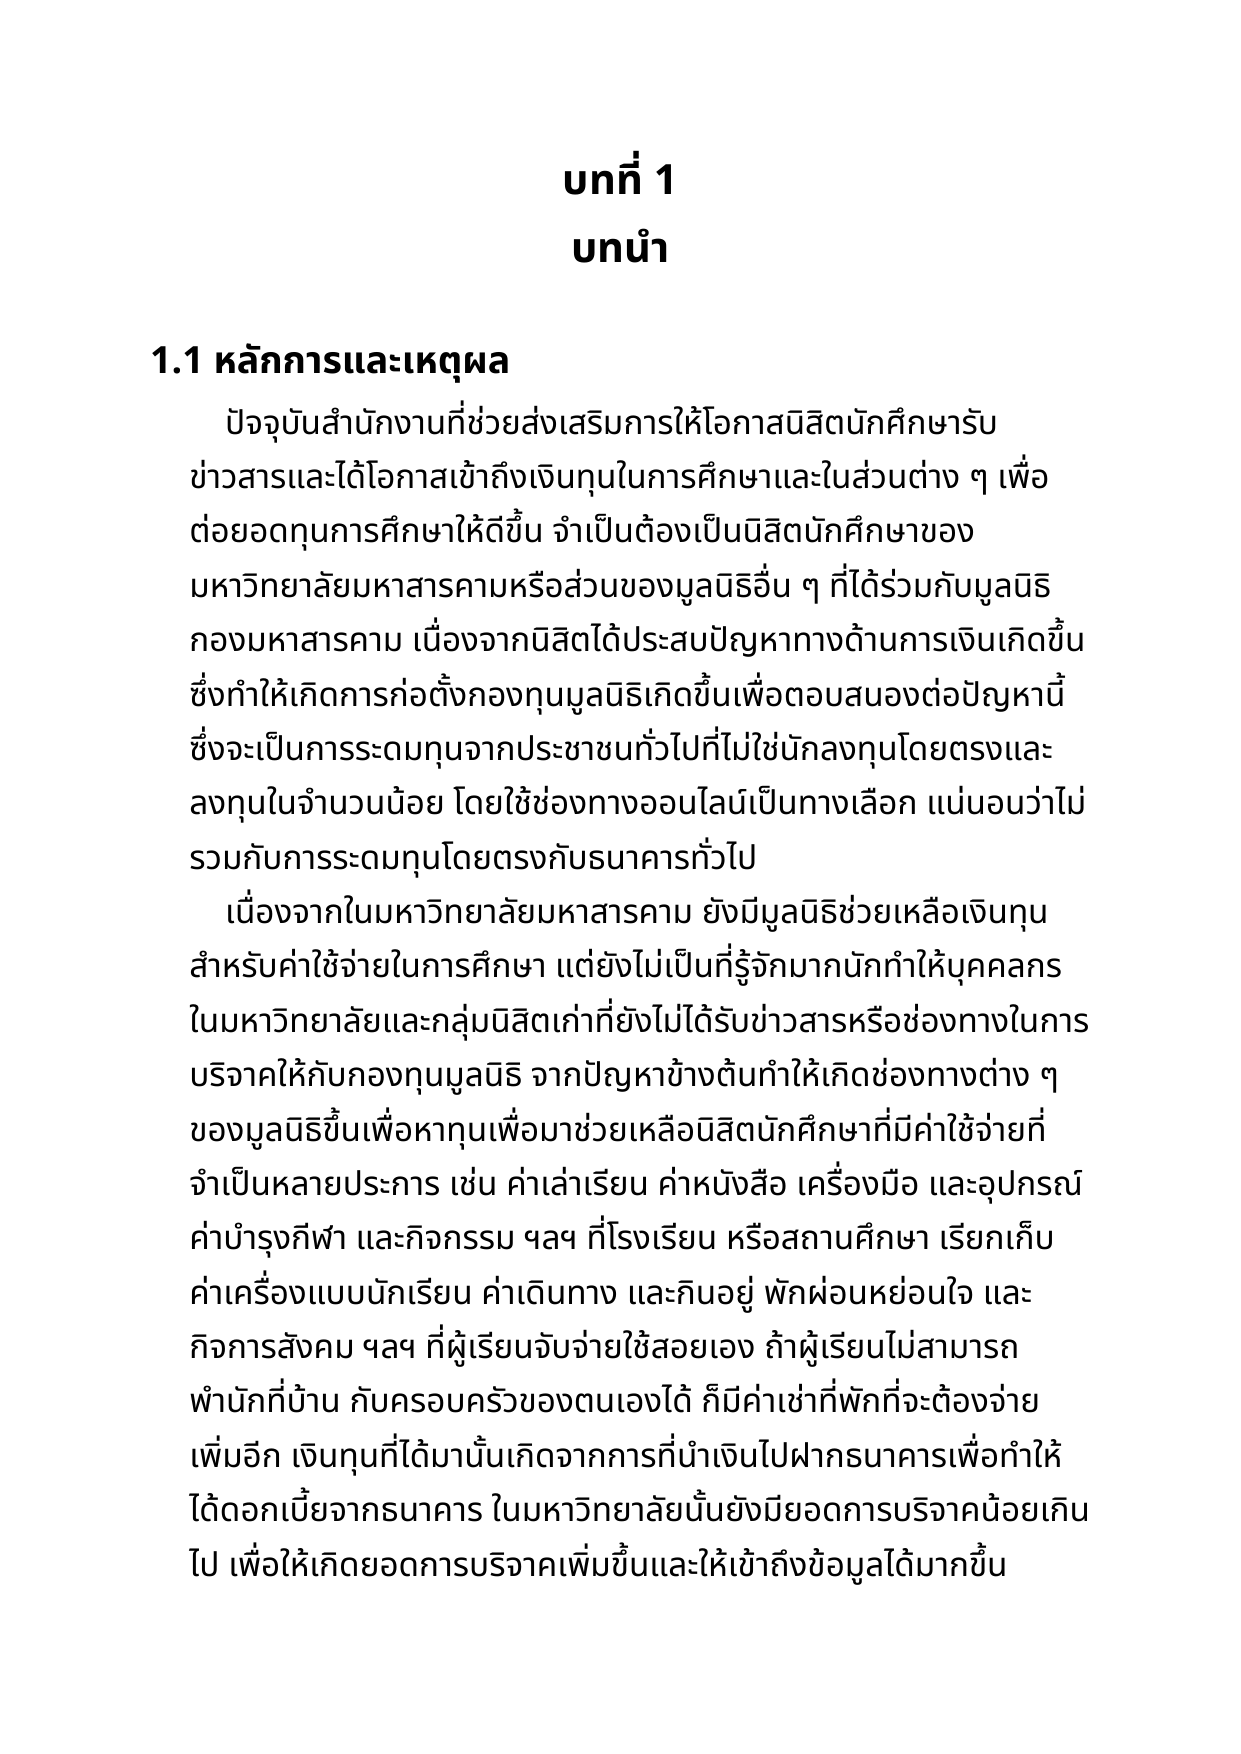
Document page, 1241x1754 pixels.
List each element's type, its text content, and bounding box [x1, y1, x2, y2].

subtitle บทนำ [150, 218, 1090, 281]
list ปัจจุบันสำนักงานที่ช่วยส่งเสริมการให้โอกาสนิสิตนักศึกษารับข่าวสารและได้โอกาสเข้าถึงเงินทุนในการศึกษาและในส่วนต่าง ๆ เพื่อต่อยอดทุนการศึกษาให้ดีขึ้น จำเป็นต้องเป็นนิสิตนักศึกษาของมหาวิทยาลัยมหาสารคามหรือส่วนของมูลนิธิอื่น ๆ ที่ได้ร่วมกับมูลนิธิกองมหาสารคาม เนื่องจากนิสิตได้ประสบปัญหาทางด้านการเงินเกิดขึ้น ซึ่งทำให้เกิดการก่อตั้งกองทุนมูลนิธิเกิดขึ้นเพื่อตอบสนองต่อปัญหานี้ ซึ่งจะเป็นการระดมทุนจากประชาชนทั่วไปที่ไม่ใช่นักลงทุนโดยตรงและลงทุนในจำนวนน้อย โดยใช้ช่องทางออนไลน์เป็นทางเลือก แน่นอนว่าไม่รวมกับการระดมทุนโดยตรงกับธนาคารทั่วไป [189, 399, 1090, 884]
subtitle 1.1 หลักการและเหตุผล [150, 333, 1090, 390]
list เนื่องจากในมหาวิทยาลัยมหาสารคาม ยังมีมูลนิธิช่วยเหลือเงินทุนสำหรับค่าใช้จ่ายในการศึกษา แต่ยังไม่เป็นที่รู้จักมากนักทำให้บุคคลกรในมหาวิทยาลัยและกลุ่มนิสิตเก่าที่ยังไม่ได้รับข่าวสารหรือช่องทางในการบริจาคให้กับกองทุนมูลนิธิ จากปัญหาข้างต้นทำให้เกิดช่องทางต่าง ๆ ของมูลนิธิขึ้นเพื่อหาทุนเพื่อมาช่วยเหลือนิสิตนักศึกษาที่มีค่าใช้จ่ายที่จำเป็นหลายประการ เช่น ค่าเล่าเรียน ค่าหนังสือ เครื่องมือ และอุปกรณ์ ค่าบำรุงกีฬา และกิจกรรม ฯลฯ ที่โรงเรียน หรือสถานศึกษา เรียกเก็บ ค่าเครื่องแบบนักเรียน ค่าเดินทาง และกินอยู่ พักผ่อนหย่อนใจ และกิจการสังคม ฯลฯ ที่ผู้เรียนจับจ่ายใช้สอยเอง ถ้าผู้เรียนไม่สามารถพำนักที่บ้าน กับครอบครัวของตนเองได้ ก็มีค่าเช่าที่พักที่จะต้องจ่ายเพิ่มอีก เงินทุนที่ได้มานั้นเกิดจากการที่นำเงินไปฝากธนาคารเพื่อทำให้ได้ดอกเบี้ยจากธนาคาร ในมหาวิทยาลัยนั้นยังมียอดการบริจาคน้อยเกินไป เพื่อให้เกิดยอดการบริจาคเพิ่มขึ้นและให้เข้าถึงข้อมูลได้มากขึ้น [189, 888, 1090, 1591]
subtitle บทที่ 1 [150, 150, 1090, 213]
